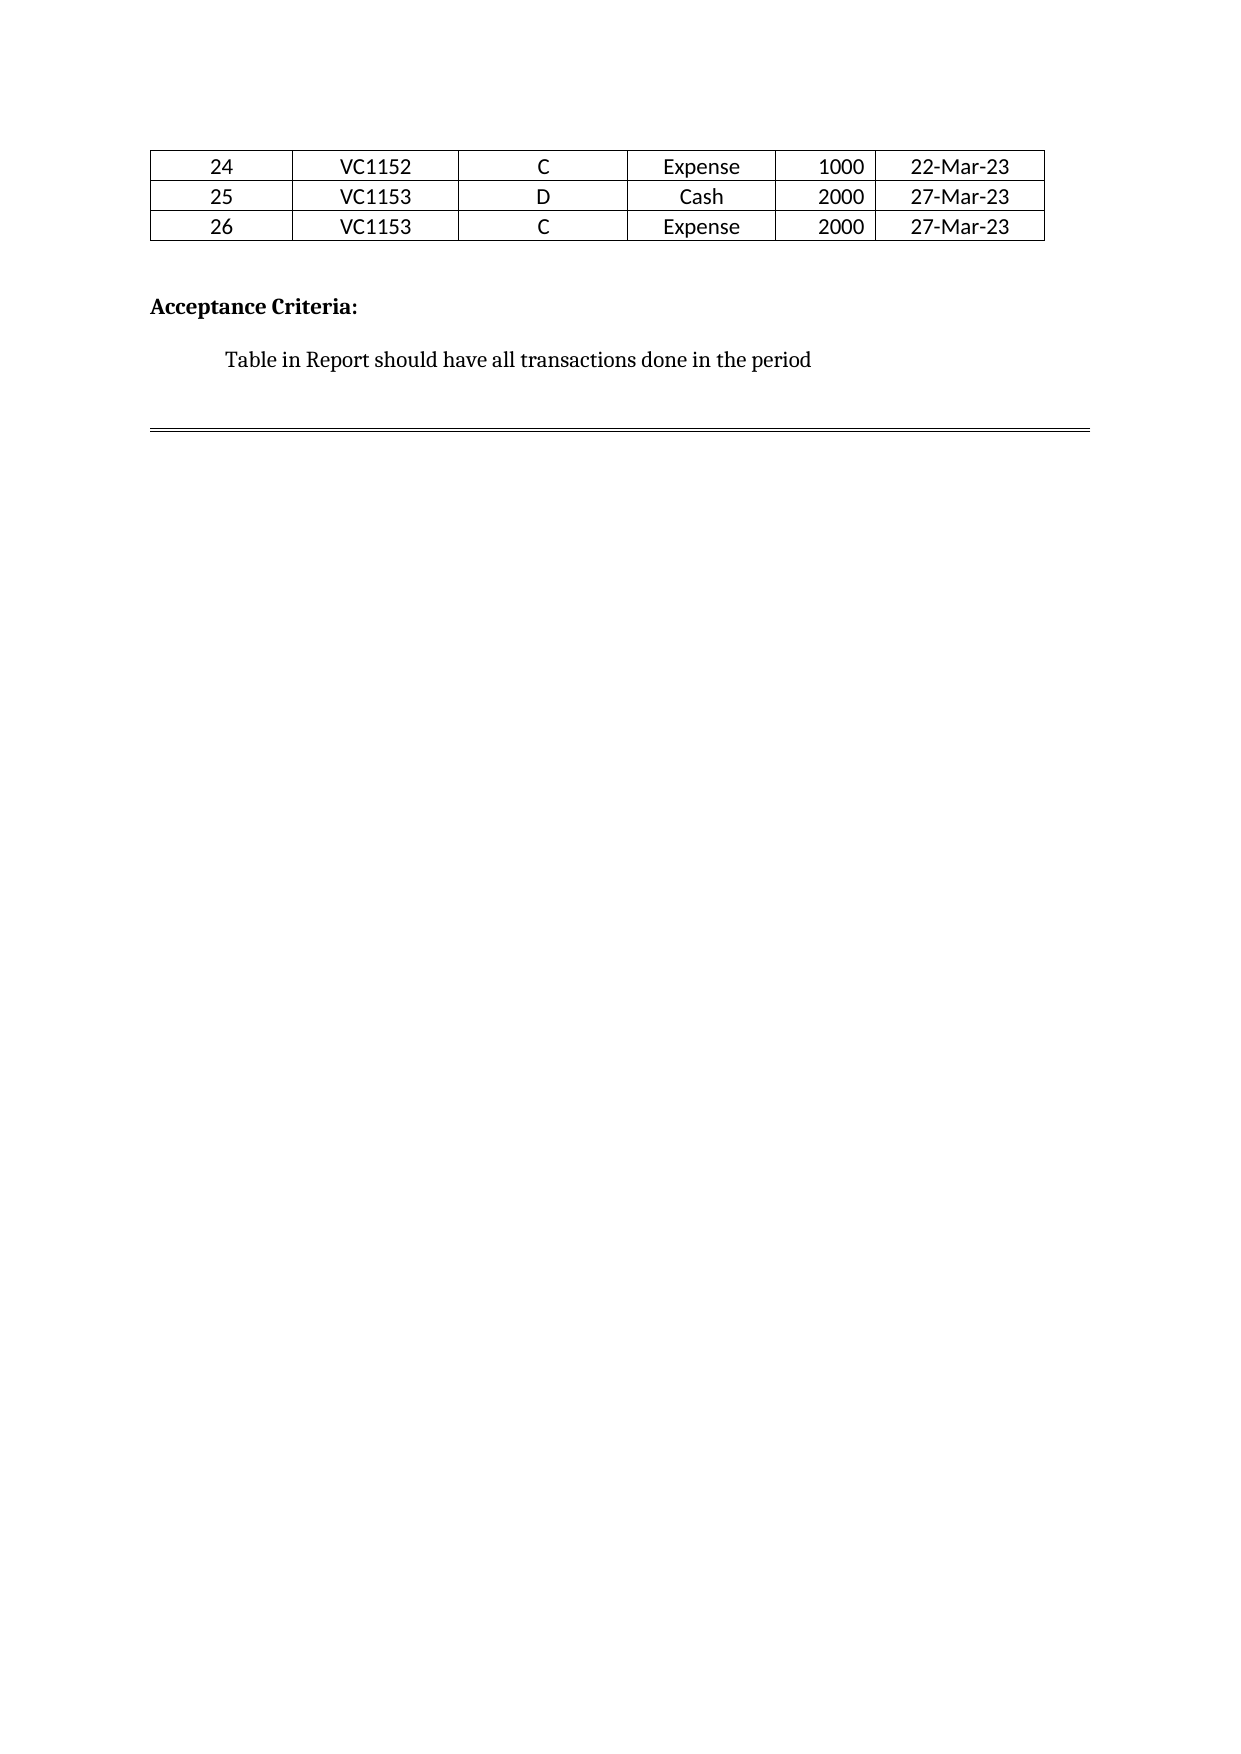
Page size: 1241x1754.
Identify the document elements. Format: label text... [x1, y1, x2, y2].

table_cell Expense [628, 211, 775, 240]
table_cell C [459, 211, 627, 240]
table_cell Expense [628, 151, 775, 180]
table_cell 1000 [776, 151, 875, 180]
table_cell C [459, 151, 627, 180]
table_cell VC1153 [293, 211, 458, 240]
table_cell 25 [151, 181, 292, 210]
table_cell 22-Mar-23 [876, 151, 1044, 180]
table_cell 24 [151, 151, 292, 180]
table_cell VC1152 [293, 151, 458, 180]
table_cell 26 [151, 211, 292, 240]
table_cell 27-Mar-23 [876, 181, 1044, 210]
list Table in Report should have all transactions done in the period [150, 346, 1090, 373]
table_cell D [459, 181, 627, 210]
table_cell Cash [628, 181, 775, 210]
table_cell 2000 [776, 211, 875, 240]
table_cell 27-Mar-23 [876, 211, 1044, 240]
table_cell VC1153 [293, 181, 458, 210]
table_cell 2000 [776, 181, 875, 210]
list Acceptance Criteria: [150, 294, 1090, 320]
